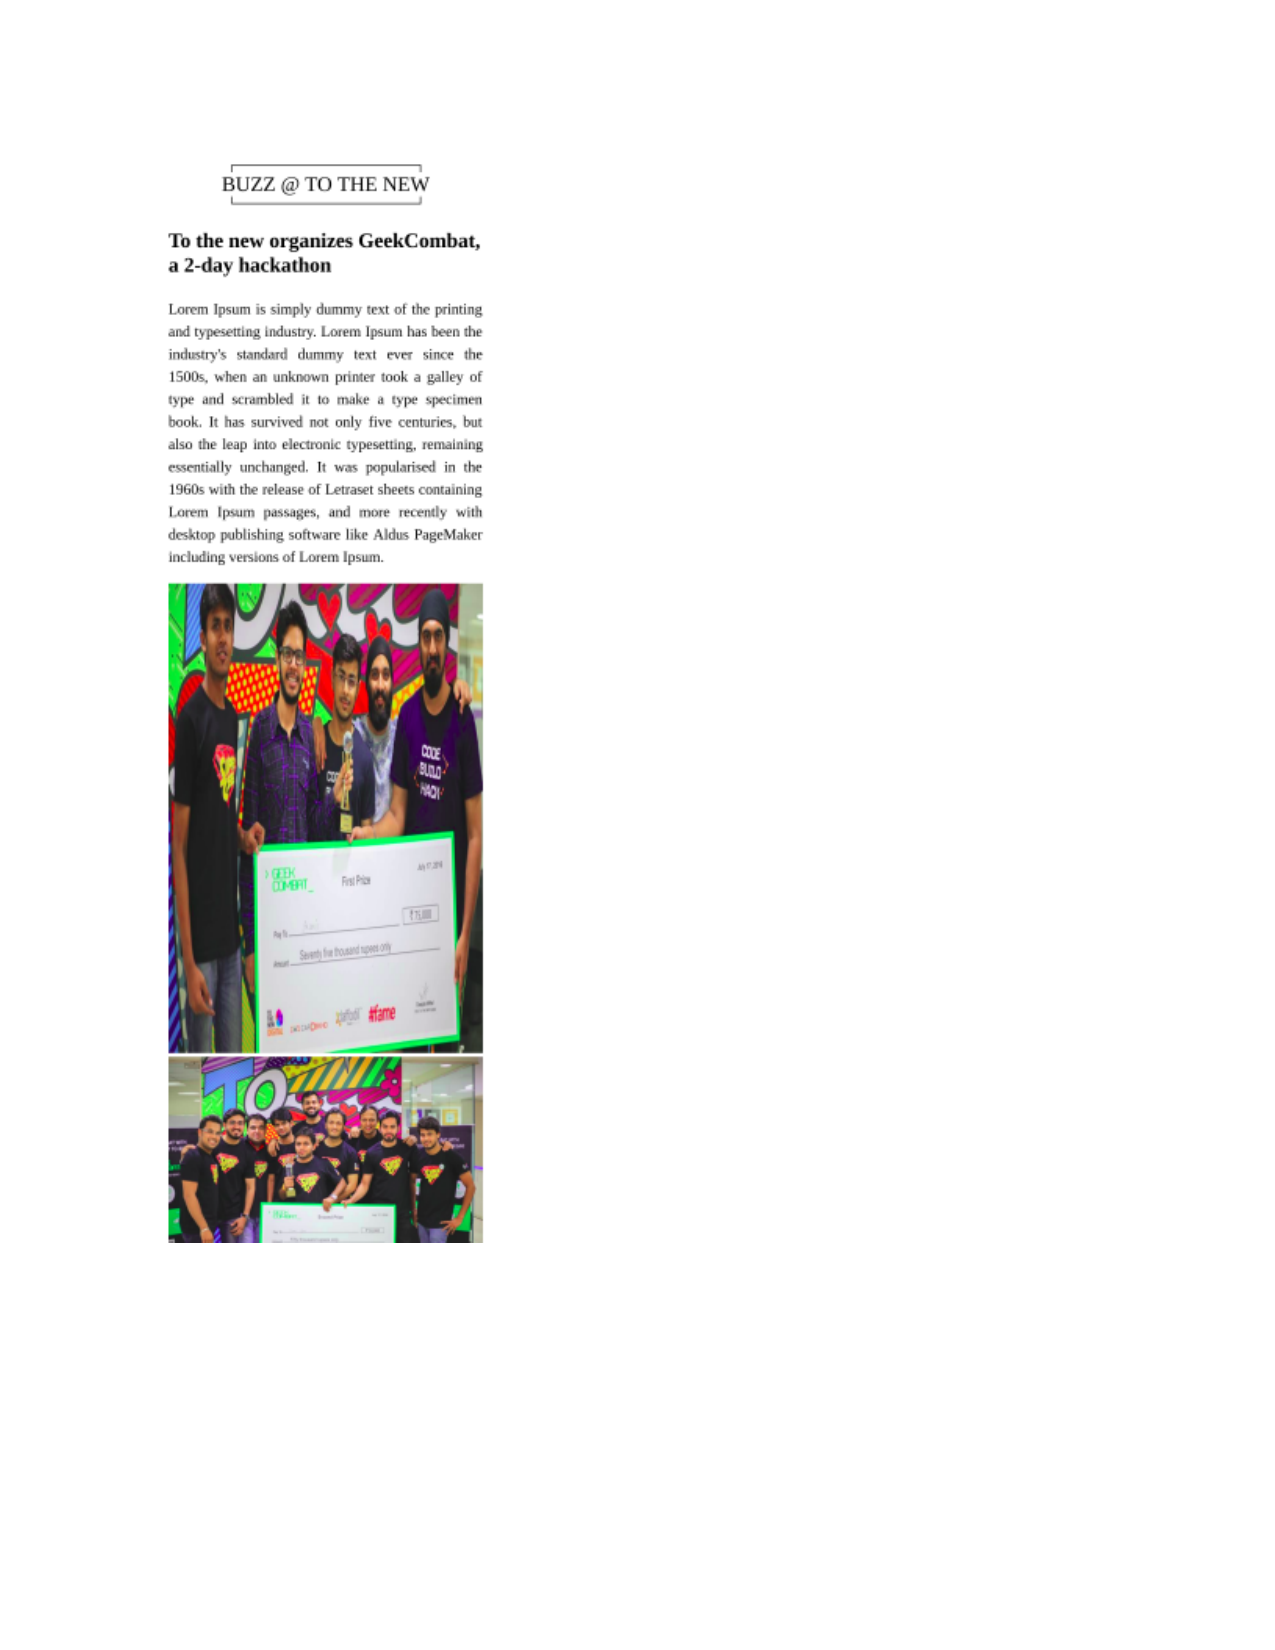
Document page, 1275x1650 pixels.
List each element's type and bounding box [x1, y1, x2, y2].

picture [150, 150, 502, 1243]
